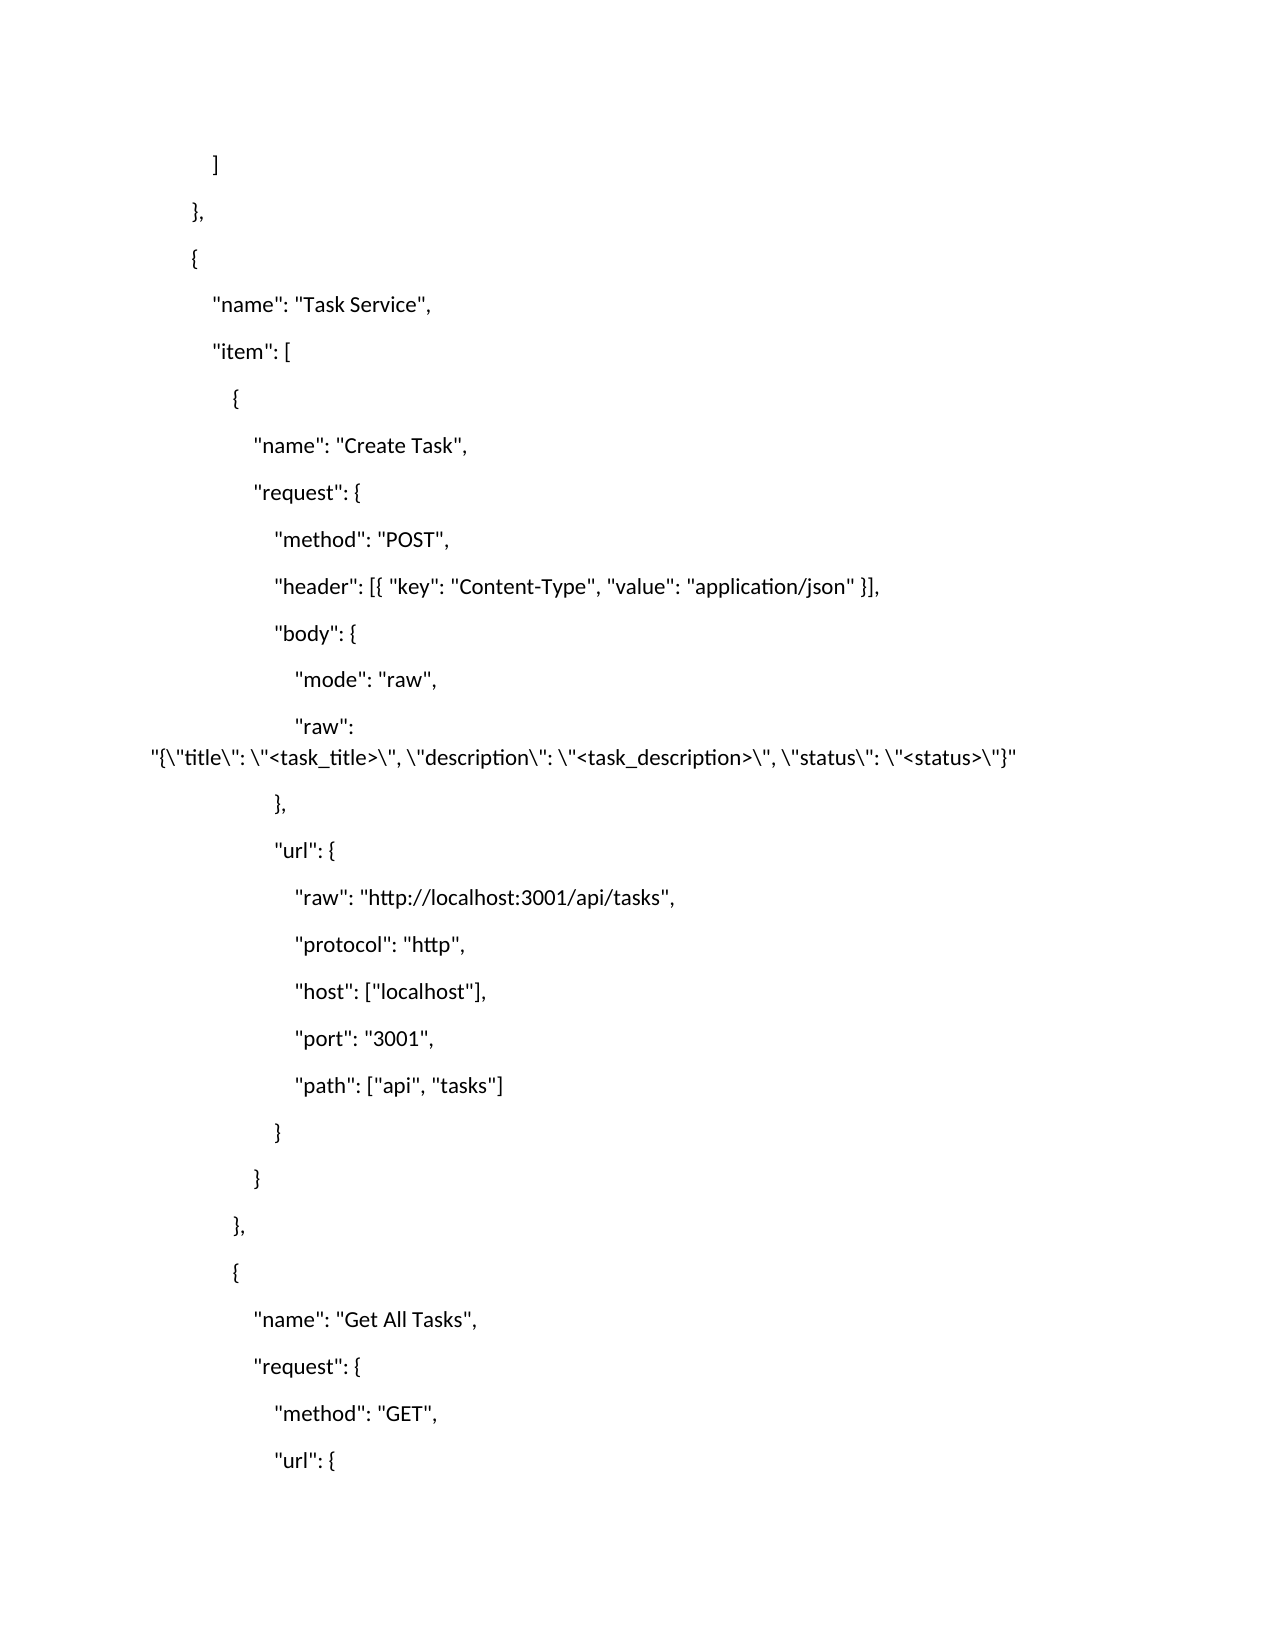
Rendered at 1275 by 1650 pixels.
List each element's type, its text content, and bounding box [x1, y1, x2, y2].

text { [150, 384, 1125, 412]
text "header": [{ "key": "Content-Type", "value": "application/json" }], [150, 572, 1125, 600]
text "name": "Create Task", [150, 431, 1125, 459]
text "mode": "raw", [150, 666, 1125, 694]
text { [150, 1258, 1125, 1286]
text "protocol": "http", [150, 930, 1125, 958]
text "port": "3001", [150, 1024, 1125, 1052]
text "name": "Task Service", [150, 291, 1125, 319]
text }, [150, 197, 1125, 225]
text "item": [ [150, 337, 1125, 366]
text "method": "POST", [150, 525, 1125, 553]
text "method": "GET", [150, 1399, 1125, 1427]
text "body": { [150, 619, 1125, 647]
text "url": { [150, 1446, 1125, 1474]
text "raw": "http://localhost:3001/api/tasks", [150, 883, 1125, 911]
text "request": { [150, 1352, 1125, 1380]
text }, [150, 789, 1125, 818]
text ] [150, 150, 1125, 178]
text "name": "Get All Tasks", [150, 1305, 1125, 1333]
text } [150, 1164, 1125, 1193]
text "raw": "{\"title\": \"<task_title>\", \"description\": \"<task_description>\", \"status\": \"<status>\"}" [150, 712, 1125, 771]
text } [150, 1118, 1125, 1146]
text "host": ["localhost"], [150, 977, 1125, 1005]
text }, [150, 1211, 1125, 1239]
text "path": ["api", "tasks"] [150, 1071, 1125, 1099]
text { [150, 244, 1125, 272]
text "request": { [150, 478, 1125, 506]
text "url": { [150, 836, 1125, 864]
